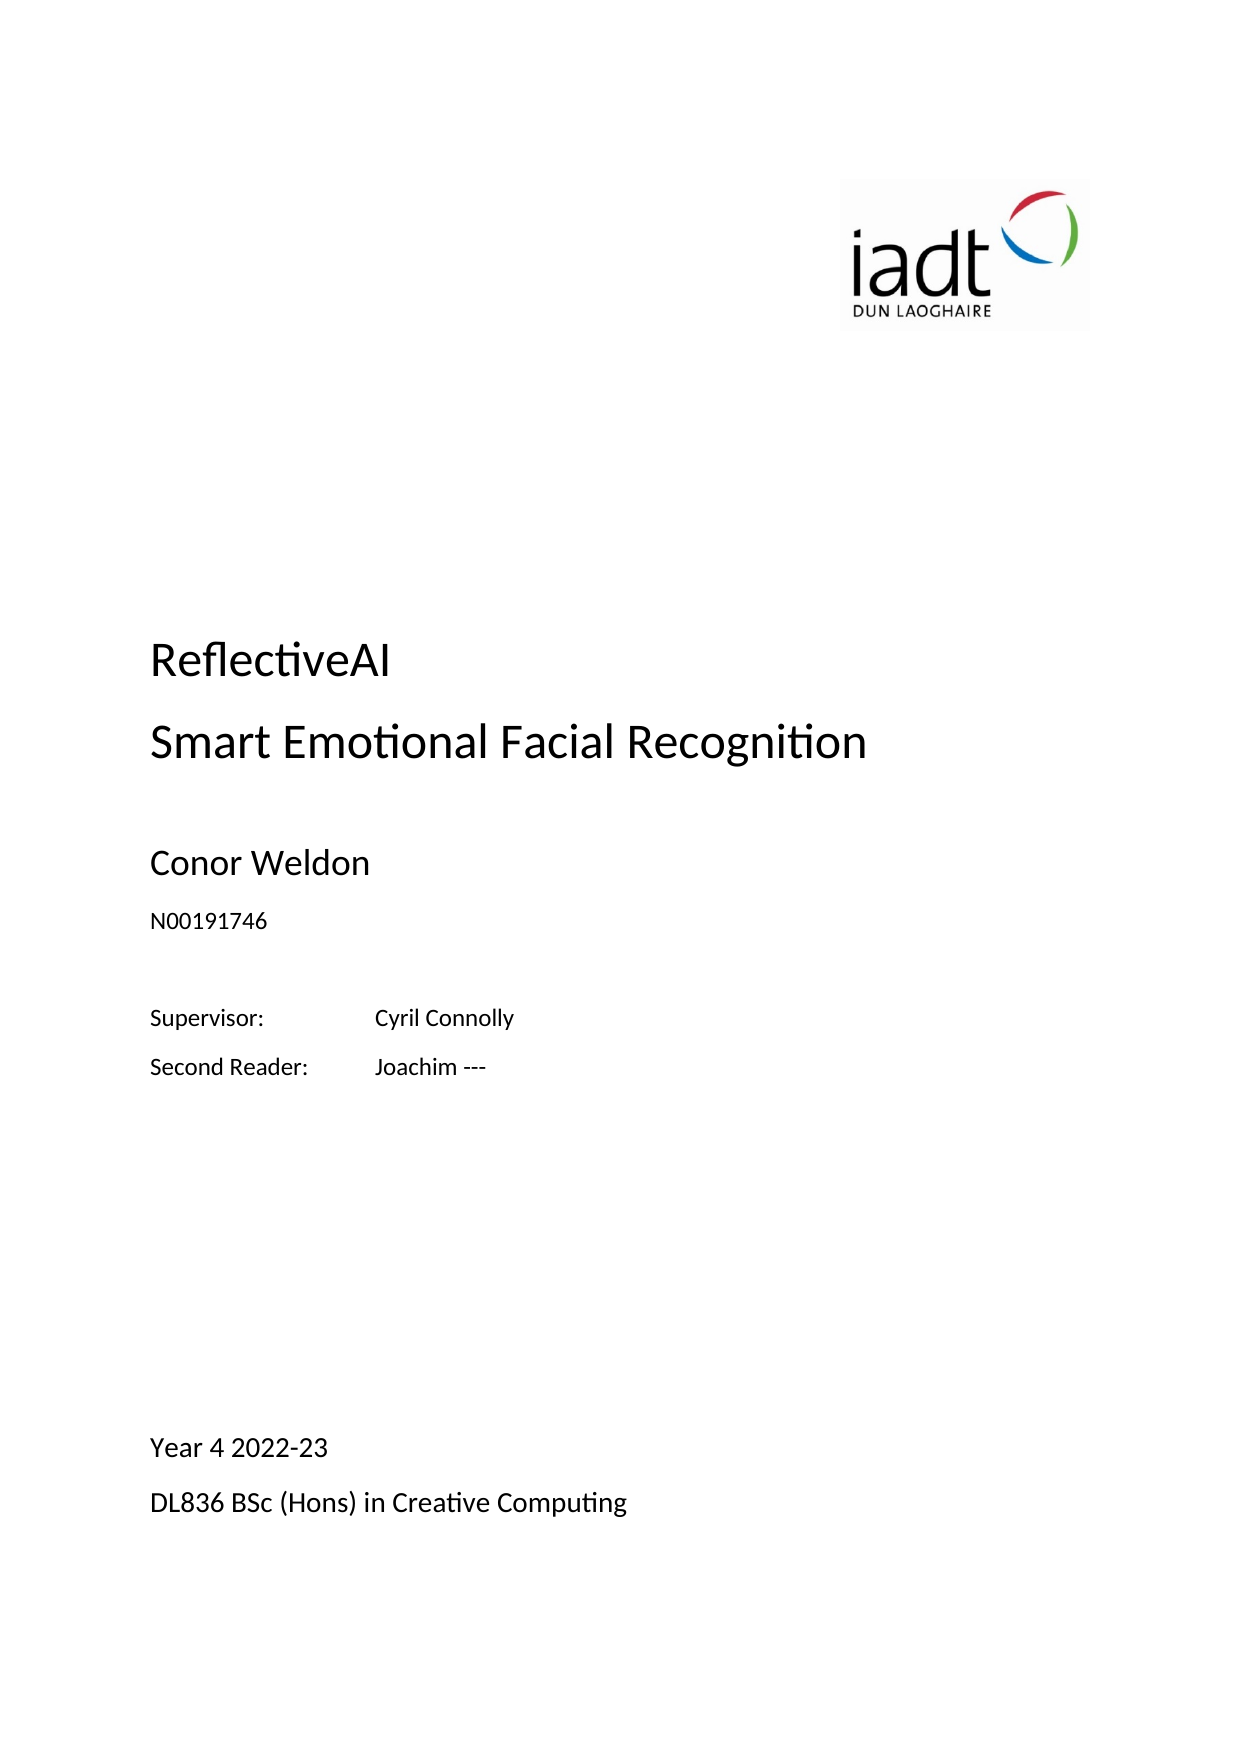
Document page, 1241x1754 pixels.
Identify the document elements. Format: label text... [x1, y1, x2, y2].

text Year 4 2022-23 [150, 1429, 1090, 1465]
text ReflectiveAI [150, 627, 1090, 688]
text N00191746 [150, 906, 1090, 936]
text Supervisor: Cyril Connolly [150, 1002, 1090, 1032]
text Conor Weldon [150, 839, 1090, 885]
text Second Reader: Joachim --- [150, 1052, 1090, 1082]
text DL836 BSc (Hons) in Creative Computing [150, 1484, 1090, 1520]
text Smart Emotional Facial Recognition [150, 710, 1090, 771]
picture [840, 179, 1091, 331]
